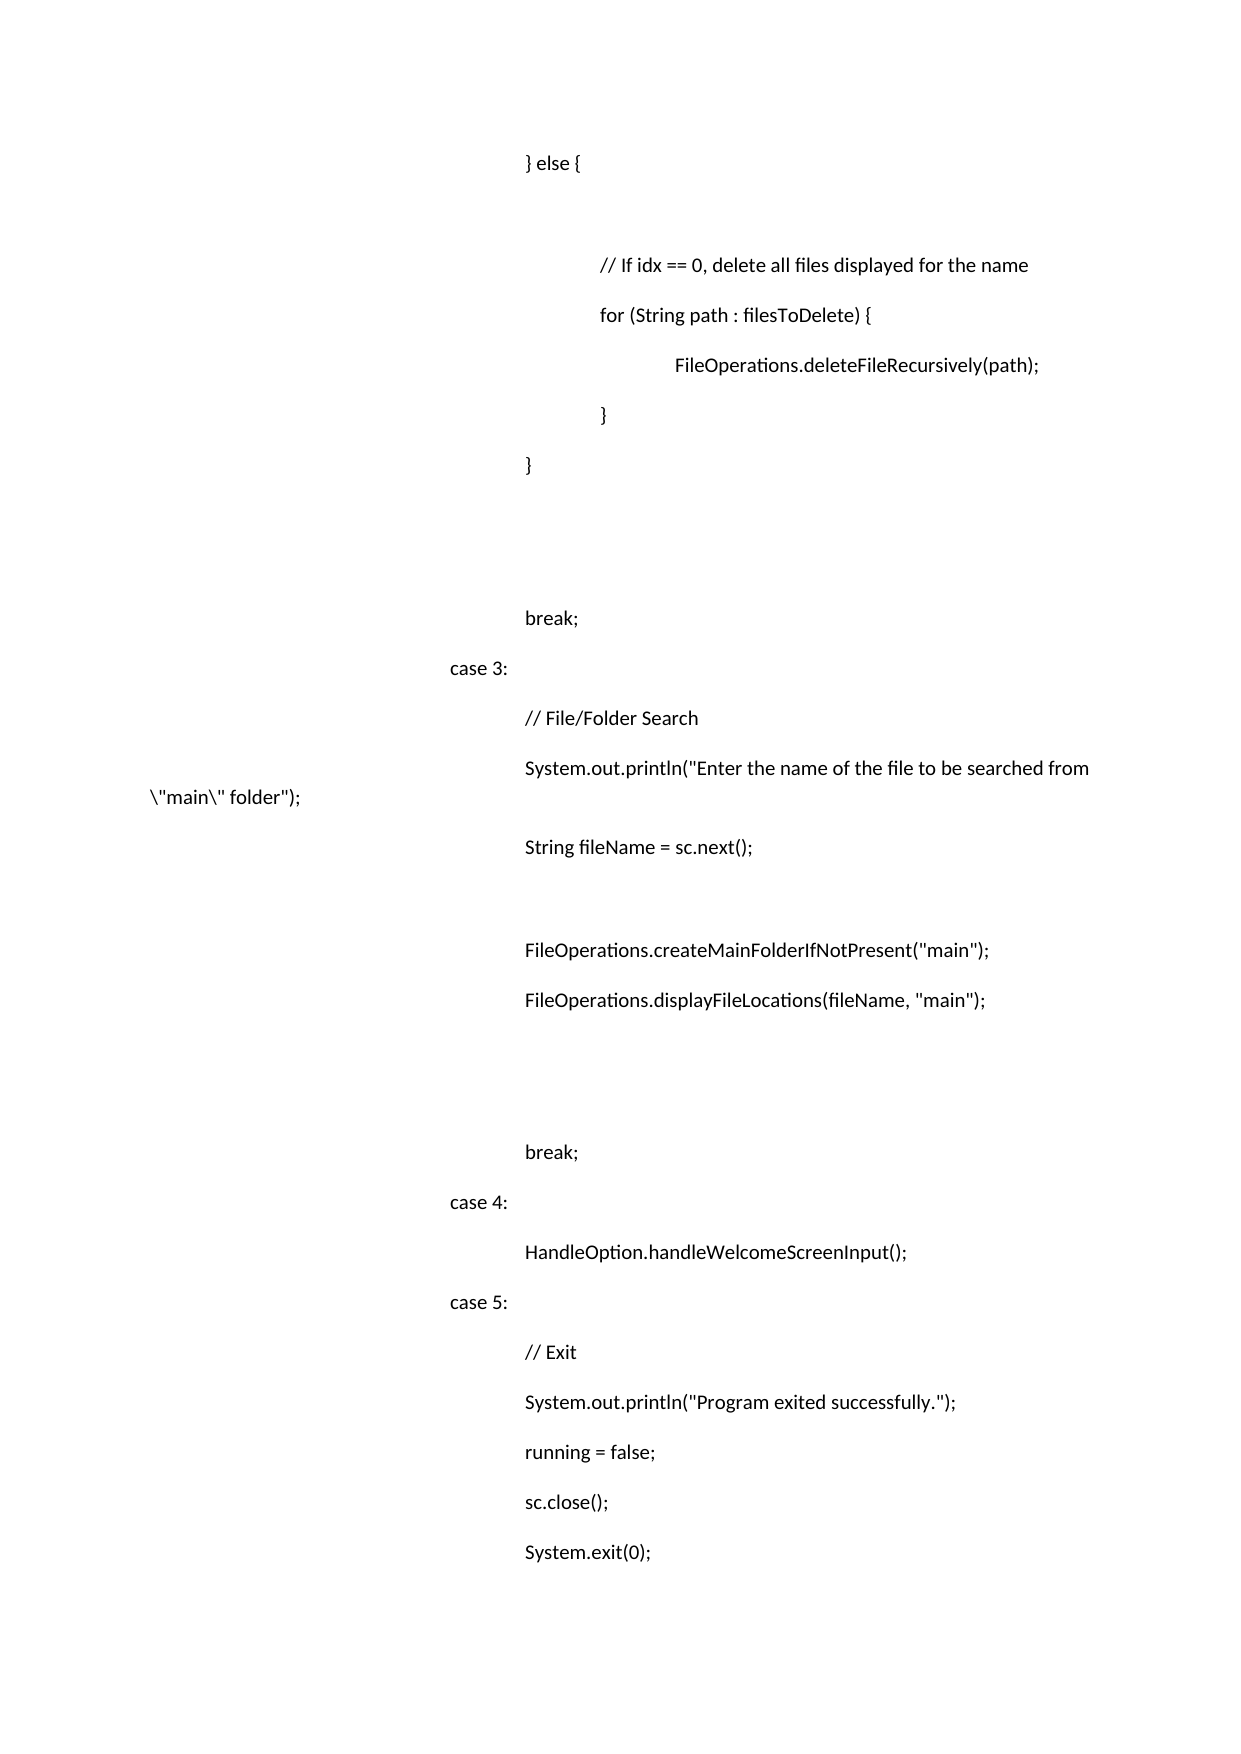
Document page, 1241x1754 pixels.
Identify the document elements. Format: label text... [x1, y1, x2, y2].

text System.out.println("Enter the name of the file to be searched from \"main\" folder"); [150, 755, 1090, 810]
text HandleOption.handleWelcomeScreenInput(); [150, 1239, 1090, 1265]
text System.out.println("Program exited successfully."); [150, 1389, 1090, 1415]
text } [150, 453, 1090, 478]
text FileOperations.createMainFolderIfNotPresent("main"); [150, 937, 1090, 962]
text case 5: [150, 1289, 1090, 1315]
text sc.close(); [150, 1489, 1090, 1515]
text String fileName = sc.next(); [150, 834, 1090, 860]
text System.exit(0); [150, 1539, 1090, 1565]
text case 3: [150, 655, 1090, 681]
text FileOperations.displayFileLocations(fileName, "main"); [150, 987, 1090, 1012]
text case 4: [150, 1189, 1090, 1215]
text } [150, 403, 1090, 428]
text // If idx == 0, delete all files displayed for the name [150, 253, 1090, 278]
text FileOperations.deleteFileRecursively(path); [150, 353, 1090, 378]
text } else { [150, 150, 1090, 175]
text running = false; [150, 1439, 1090, 1465]
text // Exit [150, 1339, 1090, 1365]
text for (String path : filesToDelete) { [150, 303, 1090, 328]
text break; [150, 605, 1090, 631]
text // File/Folder Search [150, 705, 1090, 731]
text break; [150, 1139, 1090, 1165]
